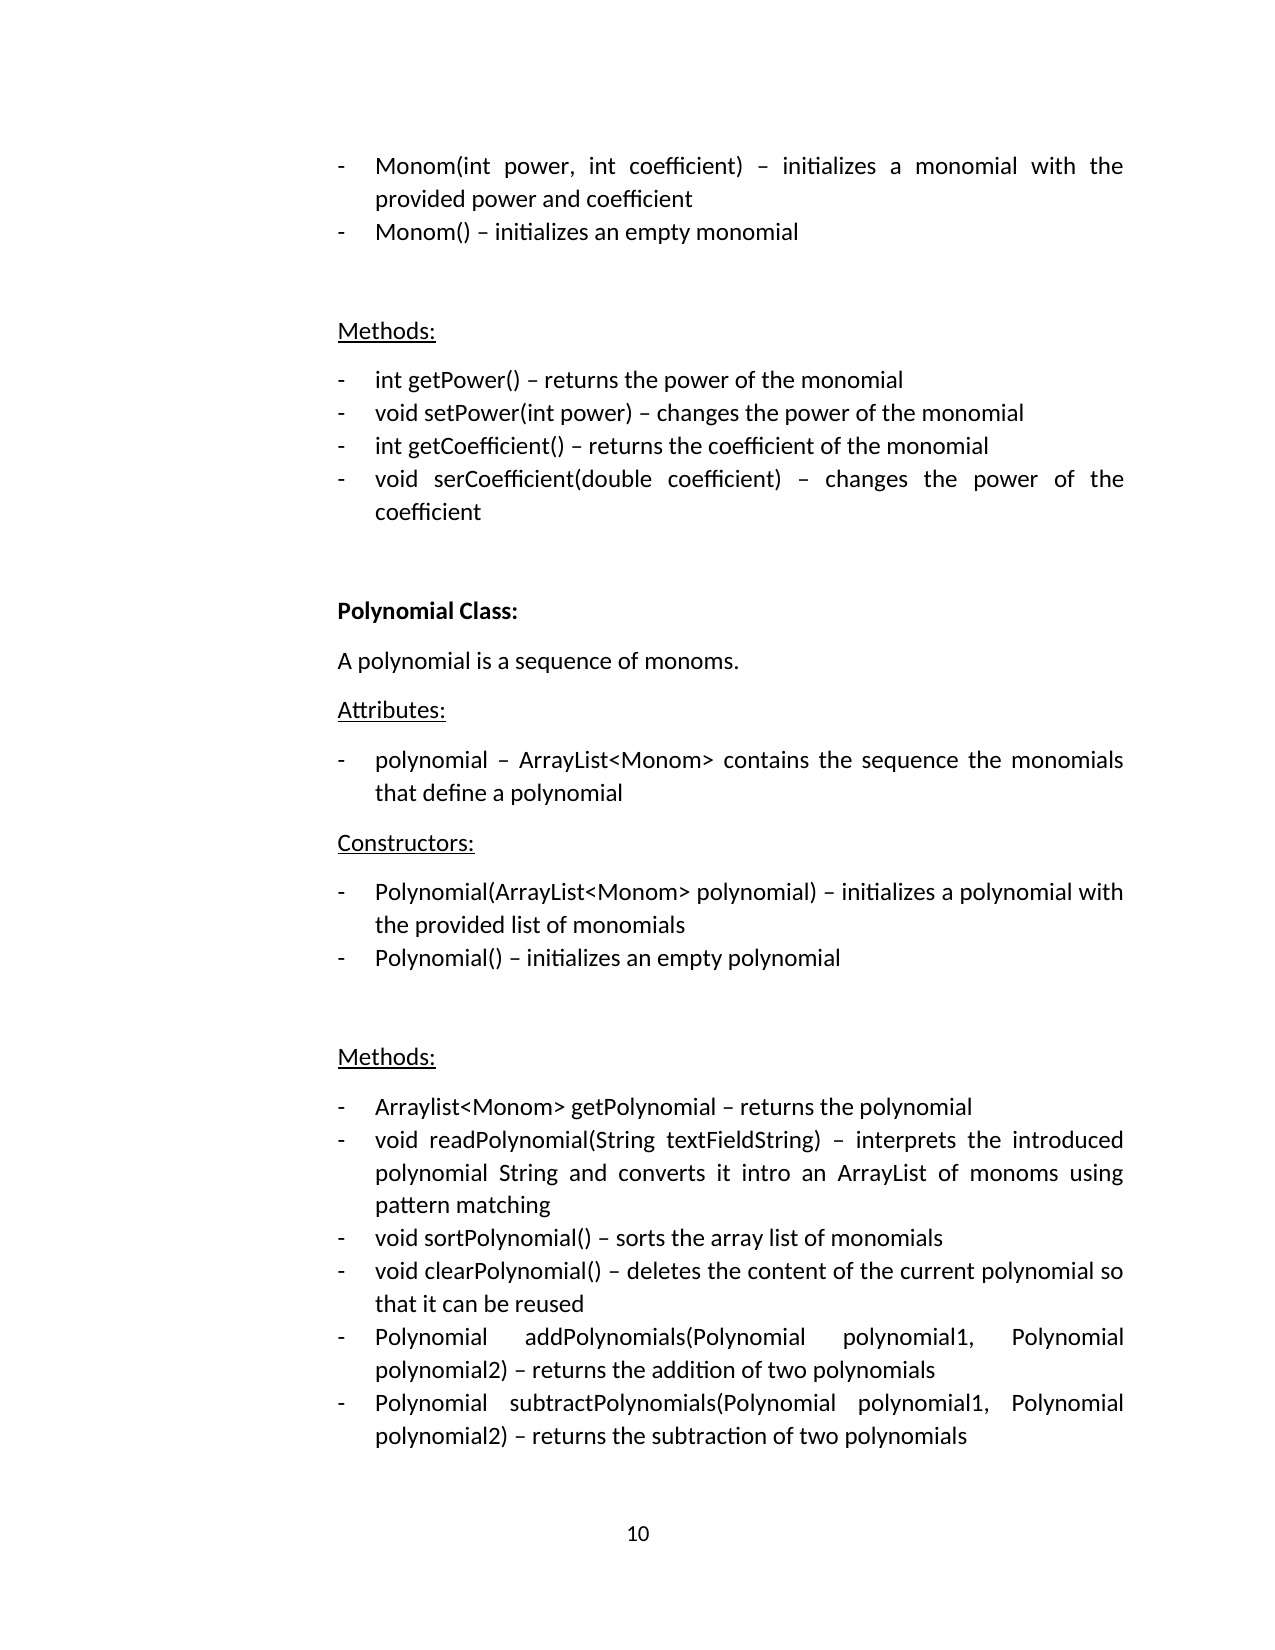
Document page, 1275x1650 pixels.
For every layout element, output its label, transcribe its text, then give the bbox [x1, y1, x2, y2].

list polynomial – ArrayList<Monom> contains the sequence the monomials that define a polynomial [337, 744, 1125, 808]
text Methods: [337, 1041, 1125, 1072]
text Attributes: [337, 694, 1125, 725]
list int getPower() – returns the power of the monomial [337, 364, 1125, 395]
list Arraylist<Monom> getPolynomial – returns the polynomial [337, 1091, 1125, 1121]
list Polynomial subtractPolynomials(Polynomial polynomial1, Polynomial polynomial2) – returns the subtraction of two polynomials [337, 1387, 1125, 1451]
list void serCoefficient(double coefficient) – changes the power of the coefficient [337, 463, 1125, 527]
text Constructors: [337, 827, 1125, 857]
list void setPower(int power) – changes the power of the monomial [337, 397, 1125, 428]
text Polynomial Class: [337, 595, 1125, 626]
text Methods: [337, 315, 1125, 346]
list void clearPolynomial() – deletes the content of the current polynomial so that it can be reused [337, 1255, 1125, 1319]
list void readPolynomial(String textFieldString) – interprets the introduced polynomial String and converts it intro an ArrayList of monoms using pattern matching [337, 1124, 1125, 1220]
list Monom(int power, int coefficient) – initializes a monomial with the provided power and coefficient [337, 150, 1125, 213]
list void sortPolynomial() – sorts the array list of monomials [337, 1222, 1125, 1253]
list Polynomial() – initializes an empty polynomial [337, 942, 1125, 973]
list Polynomial(ArrayList<Monom> polynomial) – initializes a polynomial with the provided list of monomials [337, 876, 1125, 940]
list Monom() – initializes an empty monomial [337, 216, 1125, 246]
list int getCoefficient() – returns the coefficient of the monomial [337, 430, 1125, 461]
list Polynomial addPolynomials(Polynomial polynomial1, Polynomial polynomial2) – returns the addition of two polynomials [337, 1321, 1125, 1385]
text A polynomial is a sequence of monoms. [337, 645, 1125, 676]
